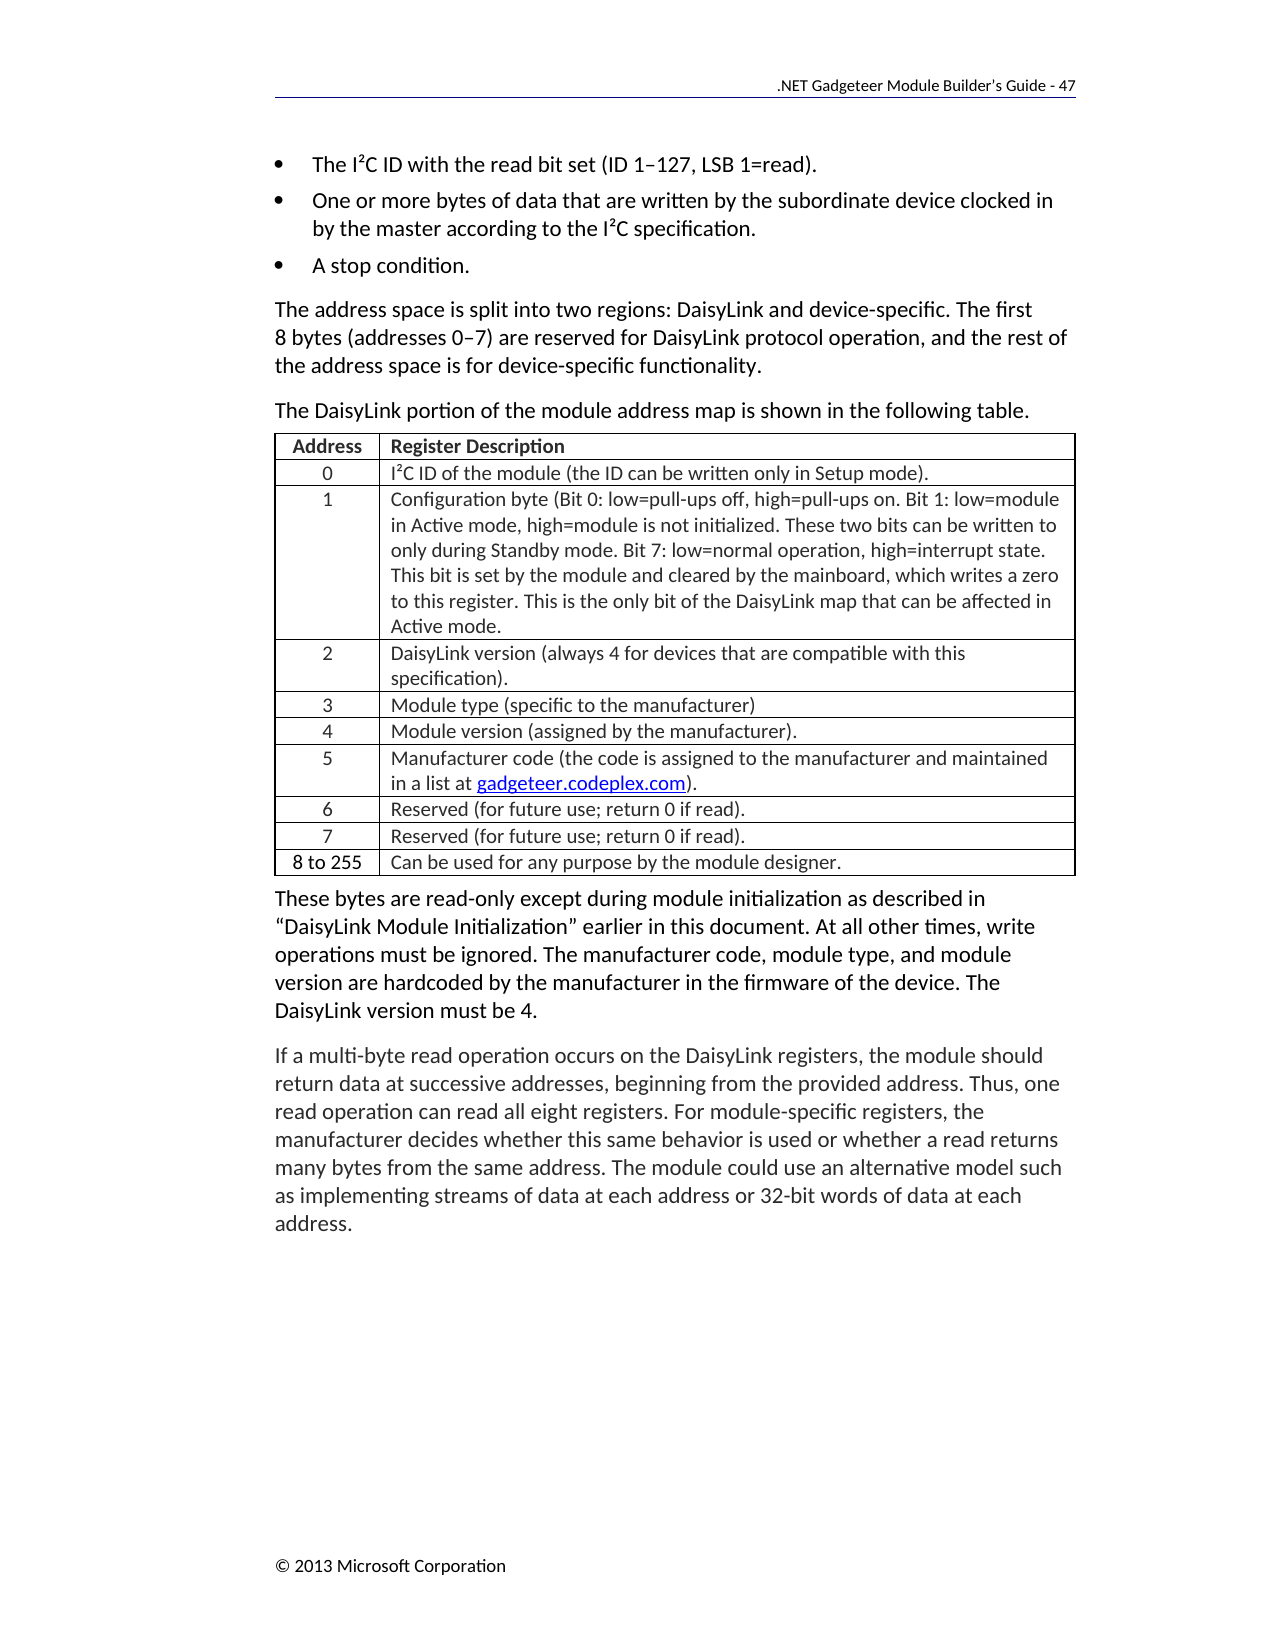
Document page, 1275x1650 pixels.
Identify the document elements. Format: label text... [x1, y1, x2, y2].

table_cell 5 [276, 745, 379, 796]
table_cell 0 [276, 460, 379, 485]
table_cell 3 [276, 692, 379, 717]
table_cell 4 [276, 718, 379, 744]
table_cell 8 to 255 [276, 850, 379, 875]
table_cell Manufacturer code (the code is assigned to the manufacturer and maintained in a list at gadgeteer.codeplex.com). [380, 745, 1074, 796]
table_header Address [276, 434, 379, 459]
table_cell I²C ID of the module (the ID can be written only in Setup mode). [380, 460, 1074, 485]
list One or more bytes of data that are written by the subordinate device clocked in by the master according to the I²C specification. [274, 186, 1076, 242]
table_cell Can be used for any purpose by the module designer. [380, 850, 1074, 875]
list The I²C ID with the read bit set (ID 1–127, LSB 1=read). [274, 150, 1076, 178]
table_cell 7 [276, 823, 379, 848]
table_cell 6 [276, 797, 379, 822]
table_cell 2 [276, 640, 379, 691]
table_cell Module version (assigned by the manufacturer). [380, 718, 1074, 744]
table_cell Configuration byte (Bit 0: low=pull-ups off, high=pull-ups on. Bit 1: low=module in Active mode, high=module is not initialized. These two bits can be written to only during Standby mode. Bit 7: low=normal operation, high=interrupt state. This bit is set by the module and cleared by the mainboard, which writes a zero to this register. This is the only bit of the DaisyLink map that can be affected in Active mode. [380, 486, 1074, 639]
text The address space is split into two regions: DaisyLink and device-specific. The first 8 bytes (addresses 0–7) are reserved for DaisyLink protocol operation, and the rest of the address space is for device-specific functionality. [274, 295, 1076, 379]
table_cell Module type (specific to the manufacturer) [380, 692, 1074, 717]
list A stop condition. [274, 251, 1076, 279]
table_cell 1 [276, 486, 379, 639]
table_cell Reserved (for future use; return 0 if read). [380, 797, 1074, 822]
table_cell DaisyLink version (always 4 for devices that are compatible with this specification). [380, 640, 1074, 691]
text These bytes are read-only except during module initialization as described in “DaisyLink Module Initialization” earlier in this document. At all other times, write operations must be ignored. The manufacturer code, module type, and module version are hardcoded by the manufacturer in the firmware of the device. The DaisyLink version must be 4. [274, 884, 1076, 1024]
table_cell Reserved (for future use; return 0 if read). [380, 823, 1074, 848]
text If a multi-byte read operation occurs on the DaisyLink registers, the module should return data at successive addresses, beginning from the provided address. Thus, one read operation can read all eight registers. For module-specific registers, the manufacturer decides whether this same behavior is used or whether a read returns many bytes from the same address. The module could use an alternative model such as implementing streams of data at each address or 32-bit words of data at each address. [274, 1041, 1076, 1237]
text The DaisyLink portion of the module address map is shown in the following table. [274, 396, 1076, 424]
table_header Register Description [380, 434, 1074, 459]
